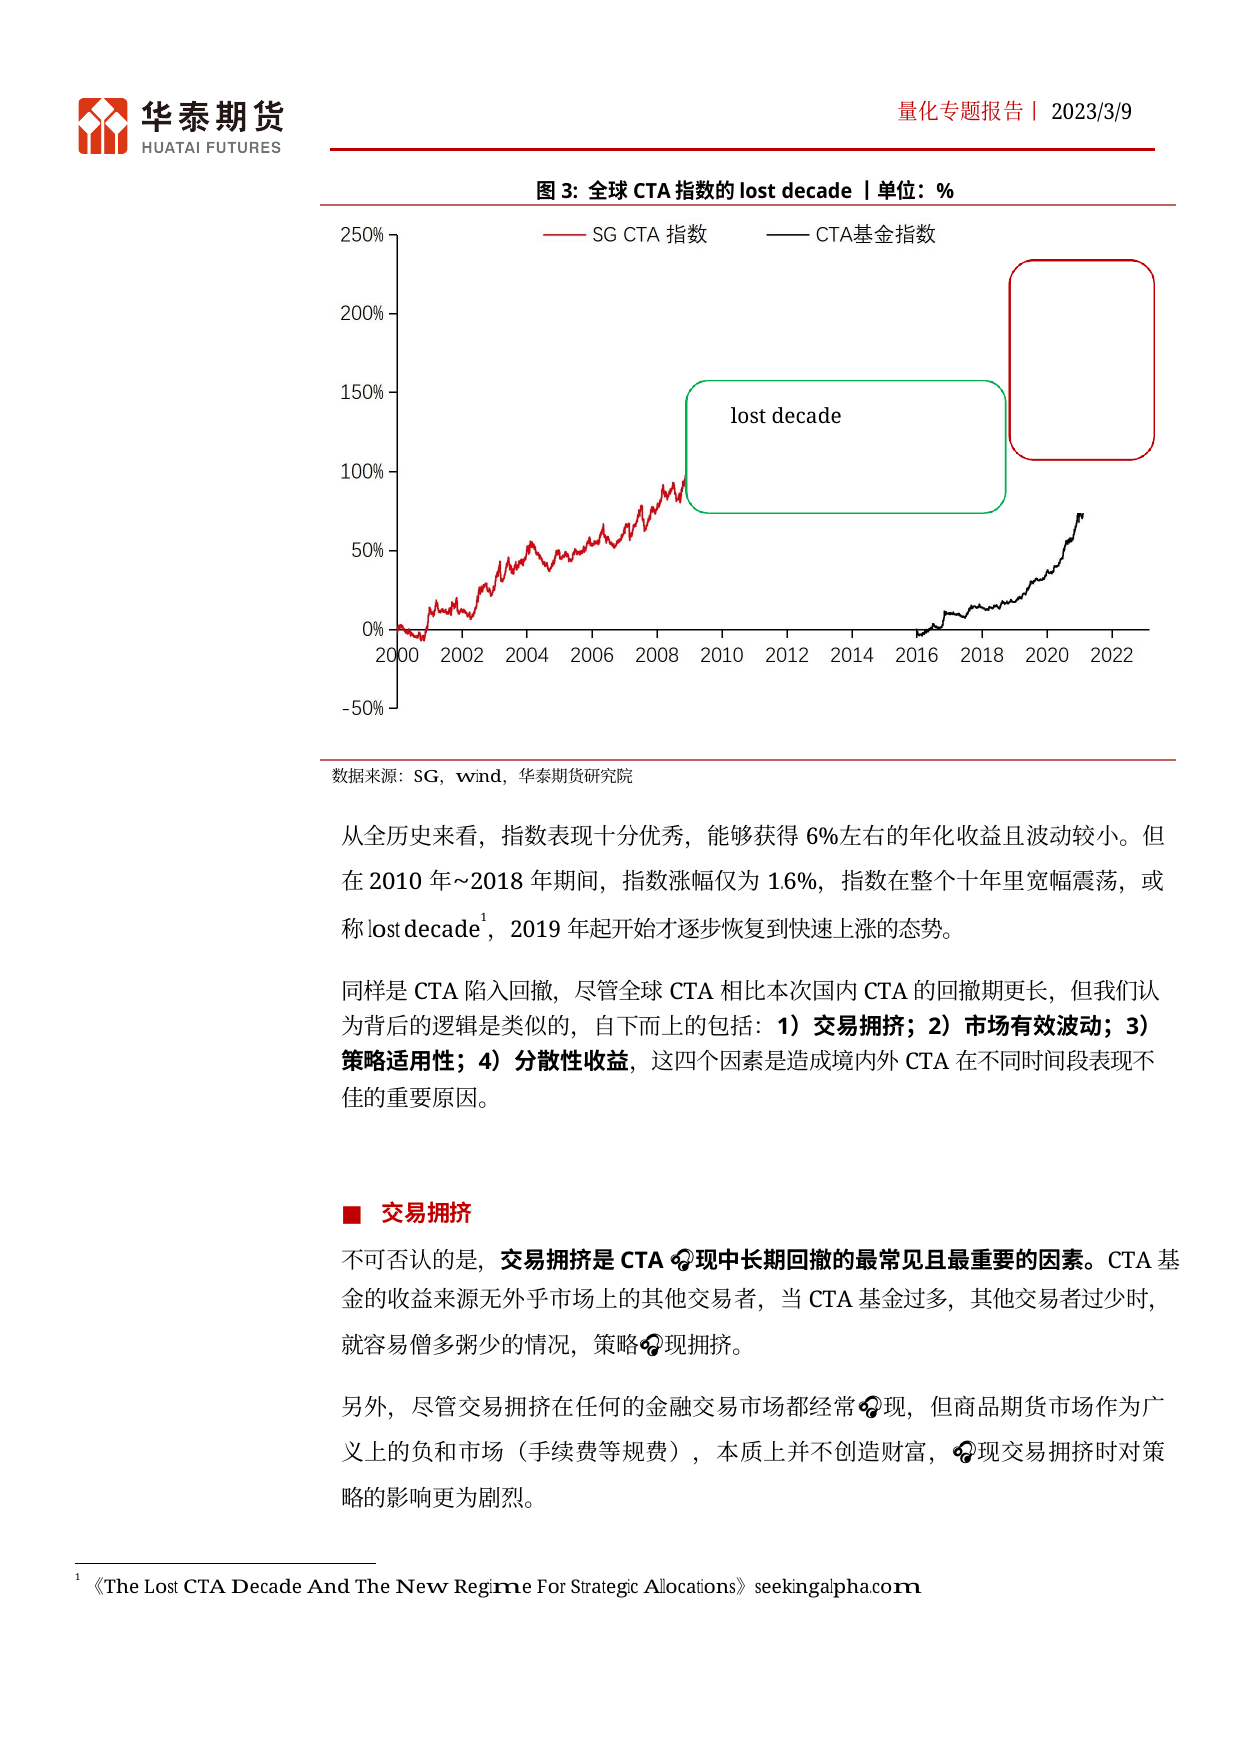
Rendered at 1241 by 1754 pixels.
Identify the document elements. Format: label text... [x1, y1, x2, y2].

text 从全历史来看，指数表现十分优秀，能够获得 6%左右的年化收益且波动较小。但在2010 年~2018 年期间，指数涨幅仅为 1.6%，指数在整个十年里宽幅震荡，或称lost decade1，2019 年起开始才逐步恢复到快速上涨的态势。 [341, 818, 1165, 944]
text 佳的重要原因。 [341, 1081, 1217, 1113]
text 图 3: 全球 CTA 指数的 lost decade 丨单位：% [536, 169, 1217, 207]
text 另外，尽管交易拥挤在任何的金融交易市场都经常🎧现，但商品期货市场作为广义上的负和市场（手续费等规费），本质上并不创造财富，🎧现交易拥挤时对策略的影响更为剧烈。 [341, 1389, 1166, 1513]
picture [335, 218, 1155, 716]
text 1 《The Lost CTA Decade And The New Regime For Strategic Allocations》seekingalpha.com [75, 1571, 1217, 1599]
subtitle 交易拥挤 [341, 1194, 1217, 1228]
text 同样是 CTA 陷入回撤，尽管全球 CTA 相比本次国内CTA 的回撤期更长，但我们认为背后的逻辑是类似的，自下而上的包括：1）交易拥挤；2）市场有效波动；3） 策略适用性；4）分散性收益，这四个因素是造成境内外 CTA 在不同时间段表现不 [341, 973, 1162, 1076]
picture [78, 98, 284, 154]
text 数据来源：SG，wind，华泰期货研究院 [331, 744, 1217, 787]
text 不可否认的是，交易拥挤是 CTA 🎧现中长期回撤的最常见且最重要的因素。CTA 基 [341, 1242, 1217, 1275]
text 金的收益来源无外乎市场上的其他交易者，当CTA 基金过多，其他交易者过少时， 就容易僧多粥少的情况，策略🎧现拥挤。 [341, 1282, 1172, 1360]
